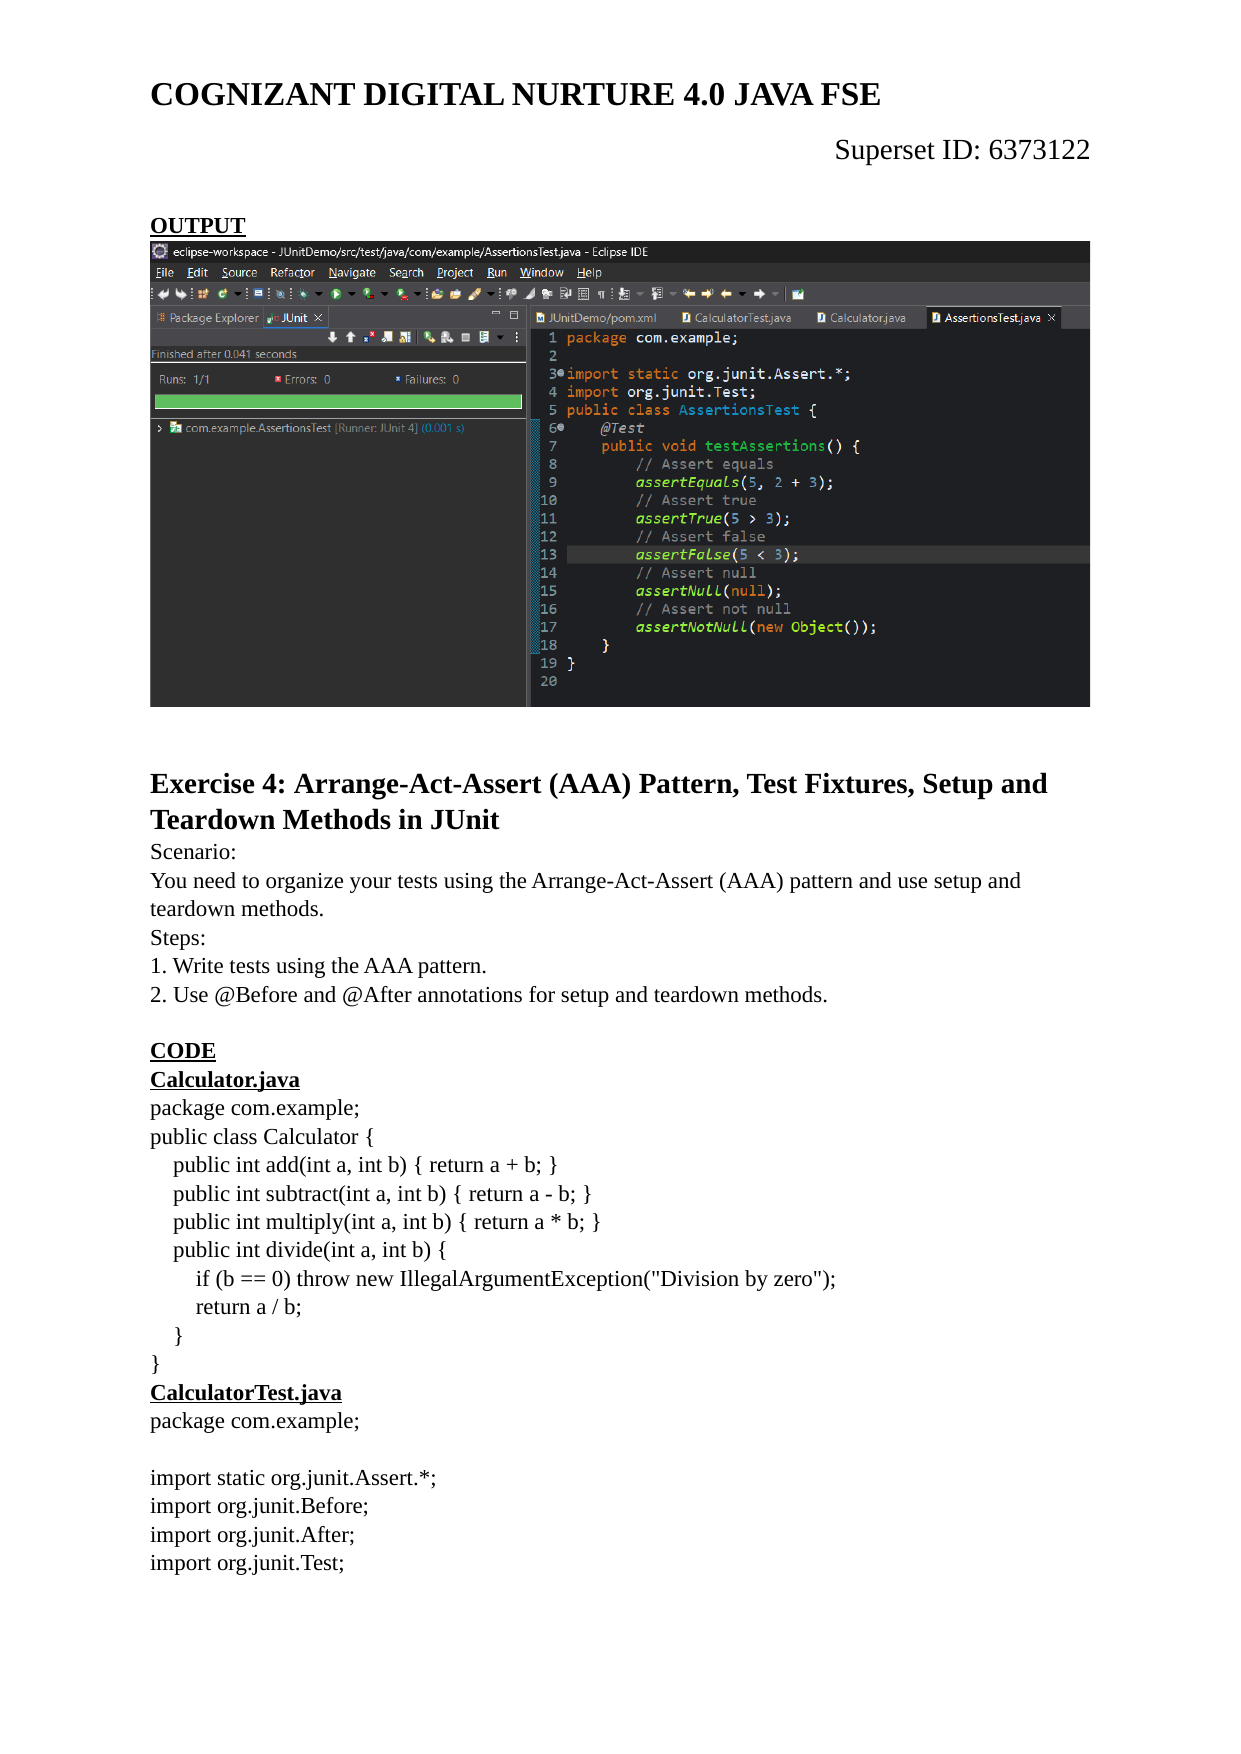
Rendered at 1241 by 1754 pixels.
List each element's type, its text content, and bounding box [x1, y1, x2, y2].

text package com.example; [150, 1094, 1090, 1121]
text Steps: [150, 924, 1090, 950]
text Calculator.java [150, 1066, 1090, 1092]
text CODE [150, 1037, 1090, 1064]
text import org.junit.Test; [150, 1549, 1090, 1576]
text public int subtract(int a, int b) { return a - b; } [150, 1180, 1090, 1206]
text import org.junit.Before; [150, 1492, 1090, 1519]
text } [150, 1322, 1090, 1348]
picture [150, 241, 1091, 707]
text Exercise 4: Arrange-Act-Assert (AAA) Pattern, Test Fixtures, Setup and Teardown Methods in JUnit [150, 766, 1090, 836]
text public class Calculator { [150, 1123, 1090, 1149]
text You need to organize your tests using the Arrange-Act-Assert (AAA) pattern and use setup and teardown methods. [150, 867, 1090, 922]
text 2. Use @Before and @After annotations for setup and teardown methods. [150, 981, 1090, 1007]
text public int multiply(int a, int b) { return a * b; } [150, 1208, 1090, 1234]
text Scenario: [150, 838, 1090, 865]
text import org.junit.After; [150, 1521, 1090, 1547]
text OUTPUT [150, 212, 1090, 239]
text 1. Write tests using the AAA pattern. [150, 952, 1090, 978]
text package com.example; [150, 1407, 1090, 1433]
text CalculatorTest.java [150, 1379, 1090, 1405]
text if (b == 0) throw new IllegalArgumentException("Division by zero"); [150, 1265, 1090, 1291]
text return a / b; [150, 1293, 1090, 1320]
text import static org.junit.Assert.*; [150, 1464, 1090, 1490]
text public int add(int a, int b) { return a + b; } [150, 1151, 1090, 1178]
text } [150, 1350, 1090, 1377]
text public int divide(int a, int b) { [150, 1237, 1090, 1263]
